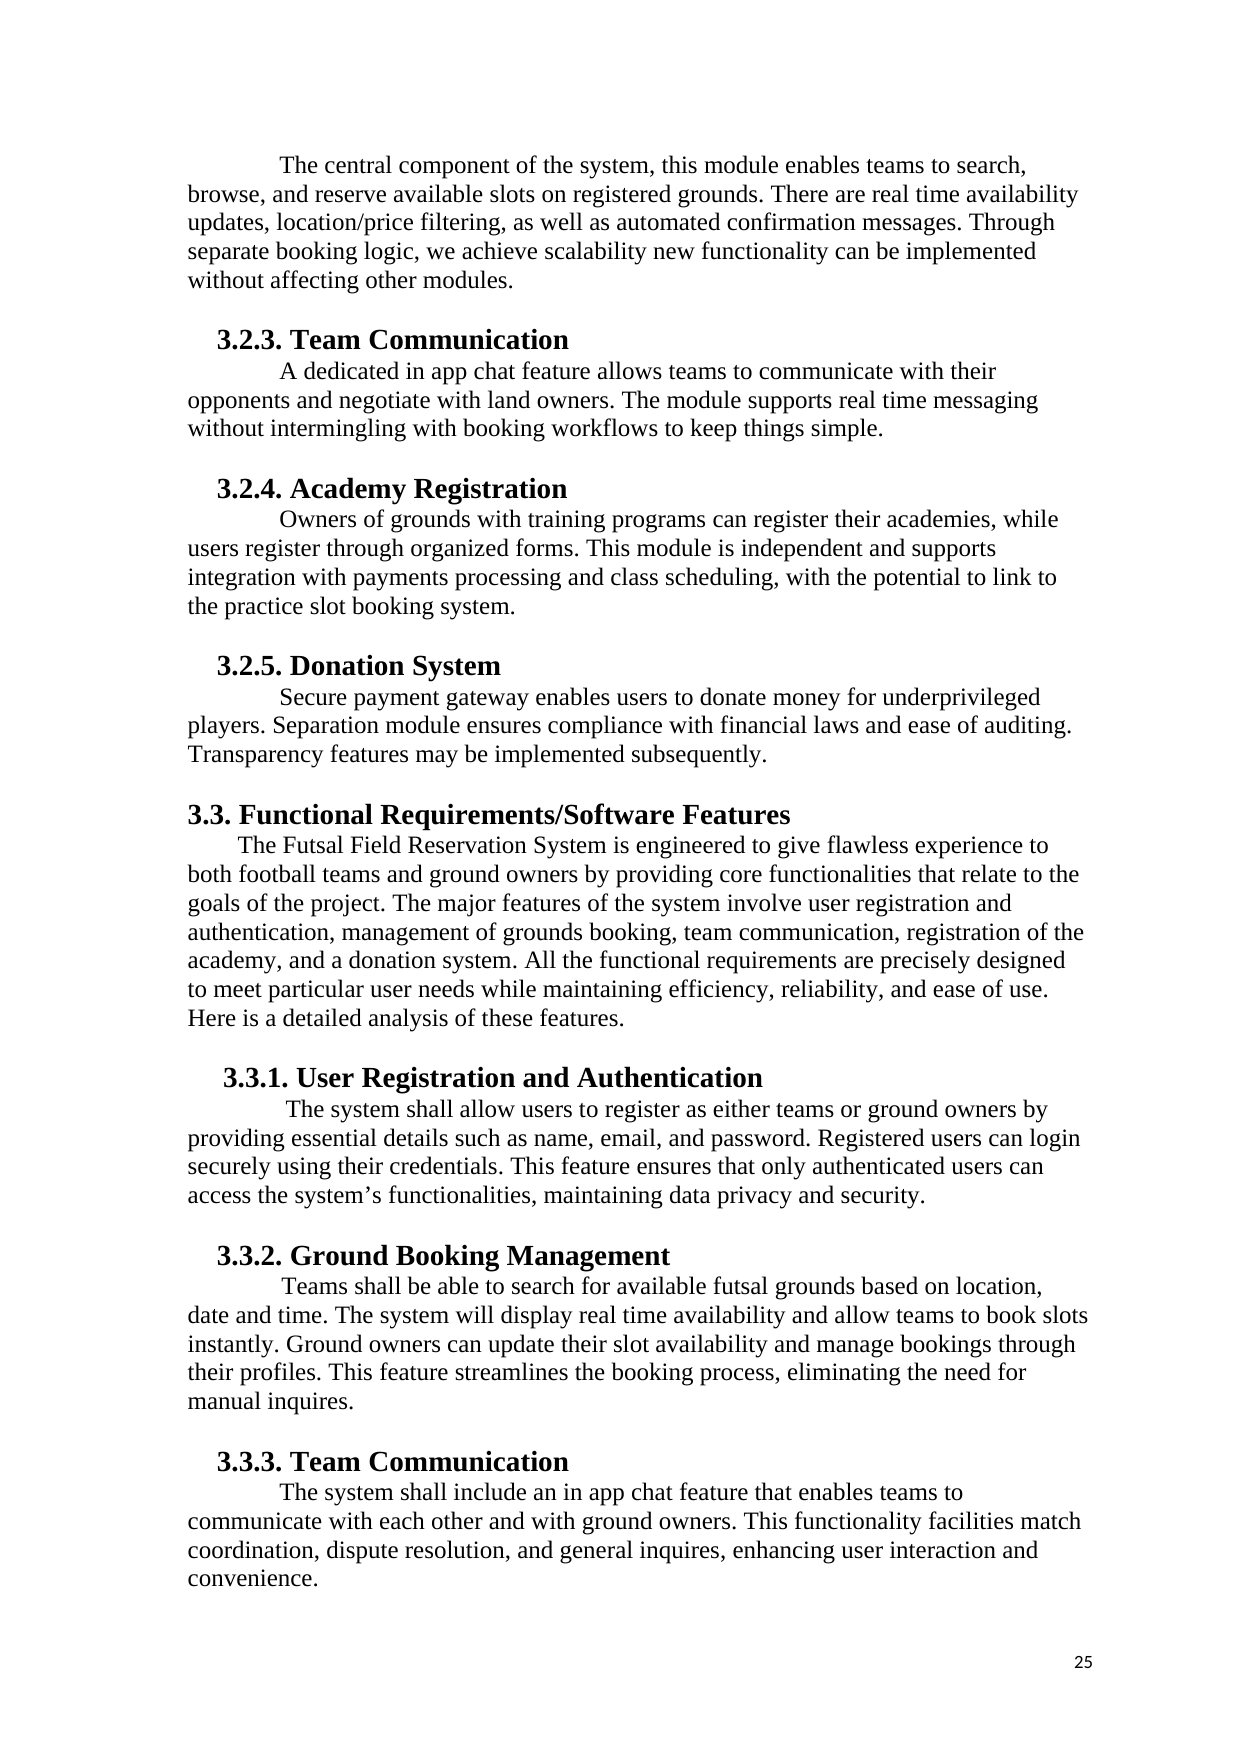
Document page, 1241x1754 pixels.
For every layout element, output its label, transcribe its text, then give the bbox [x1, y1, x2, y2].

list 3.3.2. Ground Booking Management [187, 1238, 1090, 1271]
list 3.2.5. Donation System [187, 648, 1090, 682]
list The central component of the system, this module enables teams to search, browse, and reserve available slots on registered grounds. There are real time availability updates, location/price filtering, as well as automated confirmation messages. Through separate booking logic, we achieve scalability new functionality can be implemented without affecting other modules. [187, 150, 1090, 294]
list 3.3.3. Team Communication [187, 1444, 1090, 1477]
list The Futsal Field Reservation System is engineered to give flawless experience to both football teams and ground owners by providing core functionalities that relate to the goals of the project. The major features of the system involve user registration and authentication, management of grounds booking, team communication, registration of the academy, and a donation system. All the functional requirements are precisely designed to meet particular user needs while maintaining efficiency, reliability, and ease of use. Here is a detailed analysis of these features. [187, 830, 1090, 1032]
list The system shall allow users to register as either teams or ground owners by providing essential details such as name, email, and password. Registered users can login securely using their credentials. This feature ensures that only authenticated users can access the system’s functionalities, maintaining data privacy and security. [187, 1094, 1090, 1209]
list 3.2.3. Team Communication [187, 322, 1090, 356]
list Owners of grounds with training programs can register their academies, while users register through organized forms. This module is independent and supports integration with payments processing and class scheduling, with the potential to link to the practice slot booking system. [187, 504, 1090, 619]
list The system shall include an in app chat feature that enables teams to communicate with each other and with ground owners. This functionality facilities match coordination, dispute resolution, and general inquires, enhancing user interaction and convenience. [187, 1477, 1090, 1592]
list 3.3. Functional Requirements/Software Features [187, 797, 1090, 830]
list Teams shall be able to search for available futsal grounds based on location, date and time. The system will display real time availability and allow teams to book slots instantly. Ground owners can update their slot availability and manage bookings through their profiles. This feature streamlines the booking process, eliminating the need for manual inquires. [187, 1271, 1090, 1415]
list 3.3.1. User Registration and Authentication [187, 1060, 1090, 1094]
list A dedicated in app chat feature allows teams to communicate with their opponents and negotiate with land owners. The module supports real time messaging without intermingling with booking workflows to keep things simple. [187, 356, 1090, 442]
list 3.2.4. Academy Registration [187, 471, 1090, 504]
list Secure payment gateway enables users to donate money for underprivileged players. Separation module ensures compliance with financial laws and ease of auditing. Transparency features may be implemented subsequently. [187, 682, 1090, 768]
